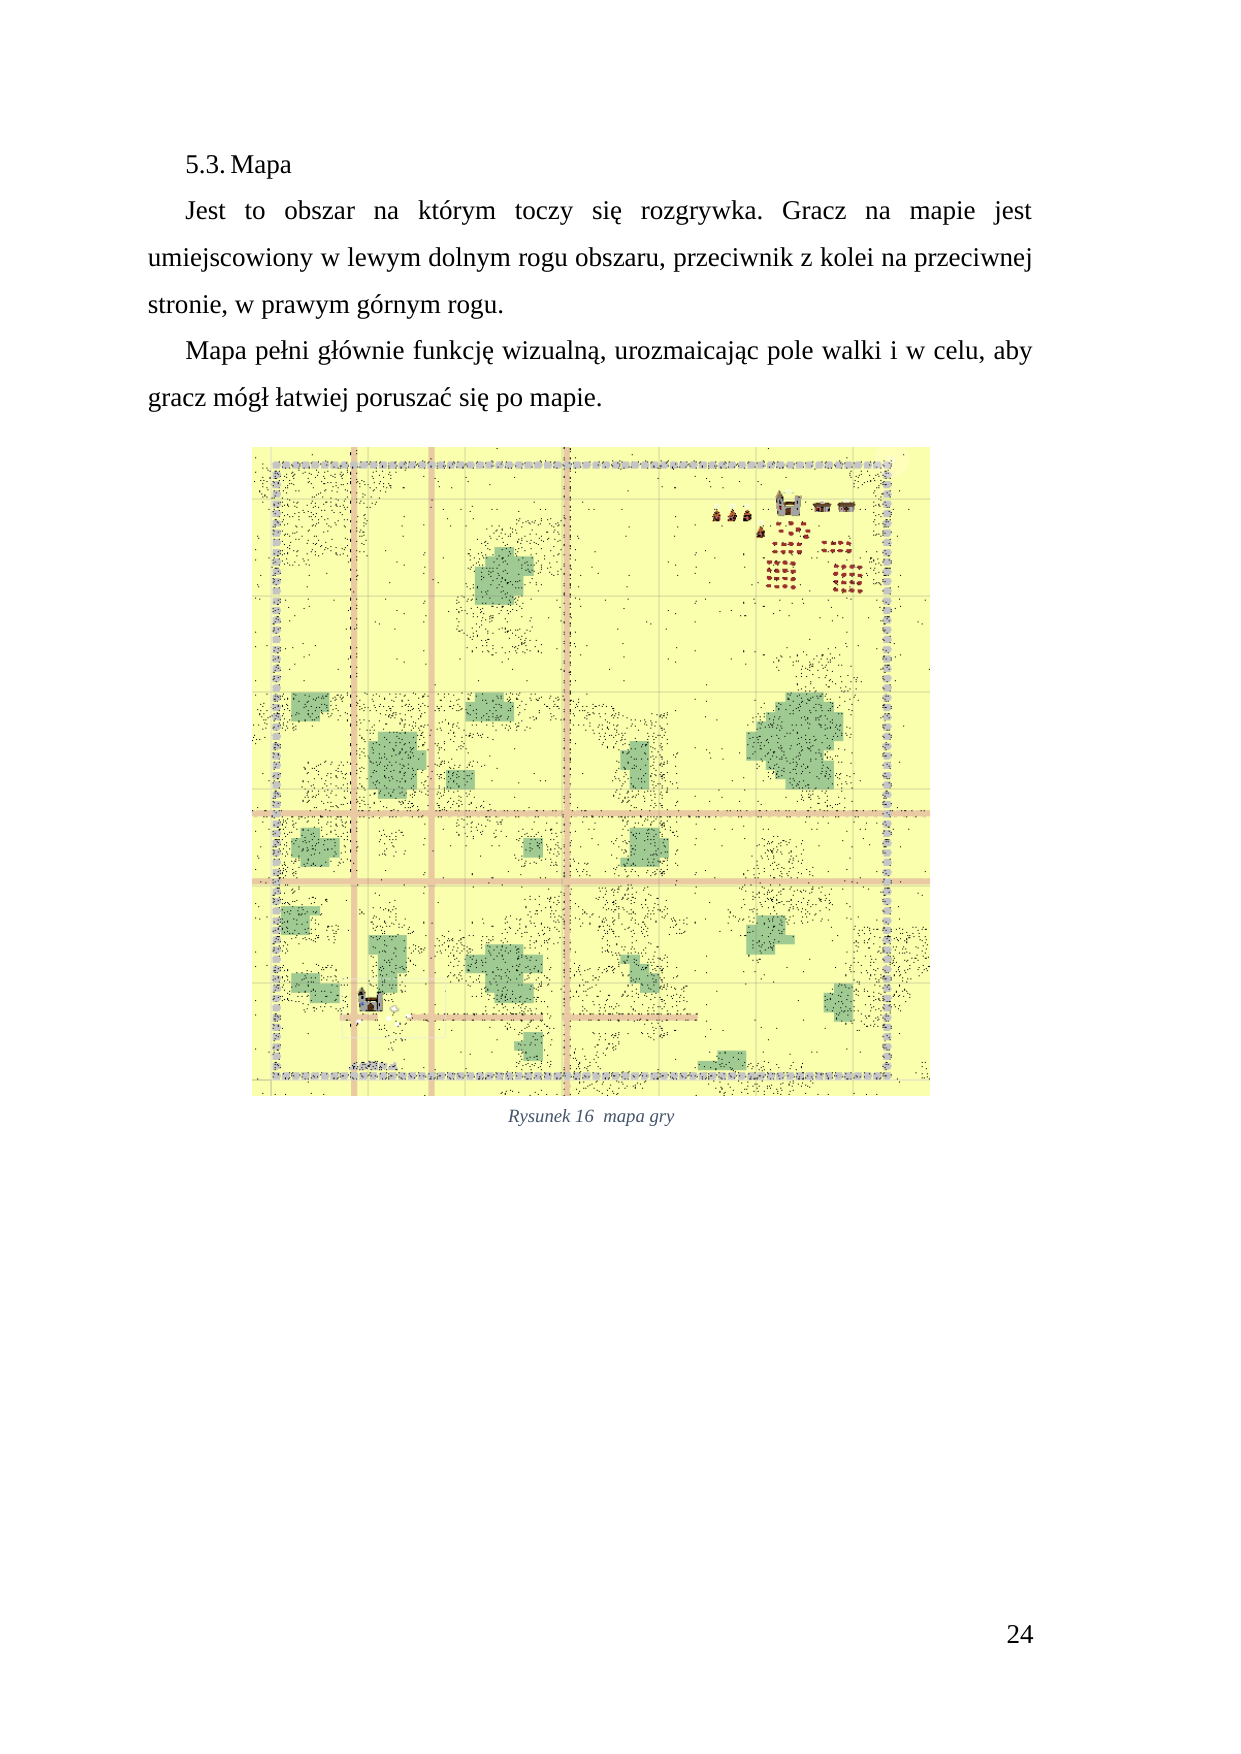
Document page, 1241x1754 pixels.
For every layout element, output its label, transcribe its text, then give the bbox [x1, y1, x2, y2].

text Jest to obszar na którym toczy się rozgrywka. Gracz na mapie jest umiejscowiony w lewym dolnym rogu obszaru, przeciwnik z kolei na przeciwnej stronie, w prawym górnym rogu. [148, 194, 1033, 319]
list Mapa [185, 148, 1033, 179]
picture [252, 447, 930, 1096]
text Mapa pełni głównie funkcję wizualną, urozmaicając pole walki i w celu, aby gracz mógł łatwiej poruszać się po mapie. [148, 334, 1033, 412]
